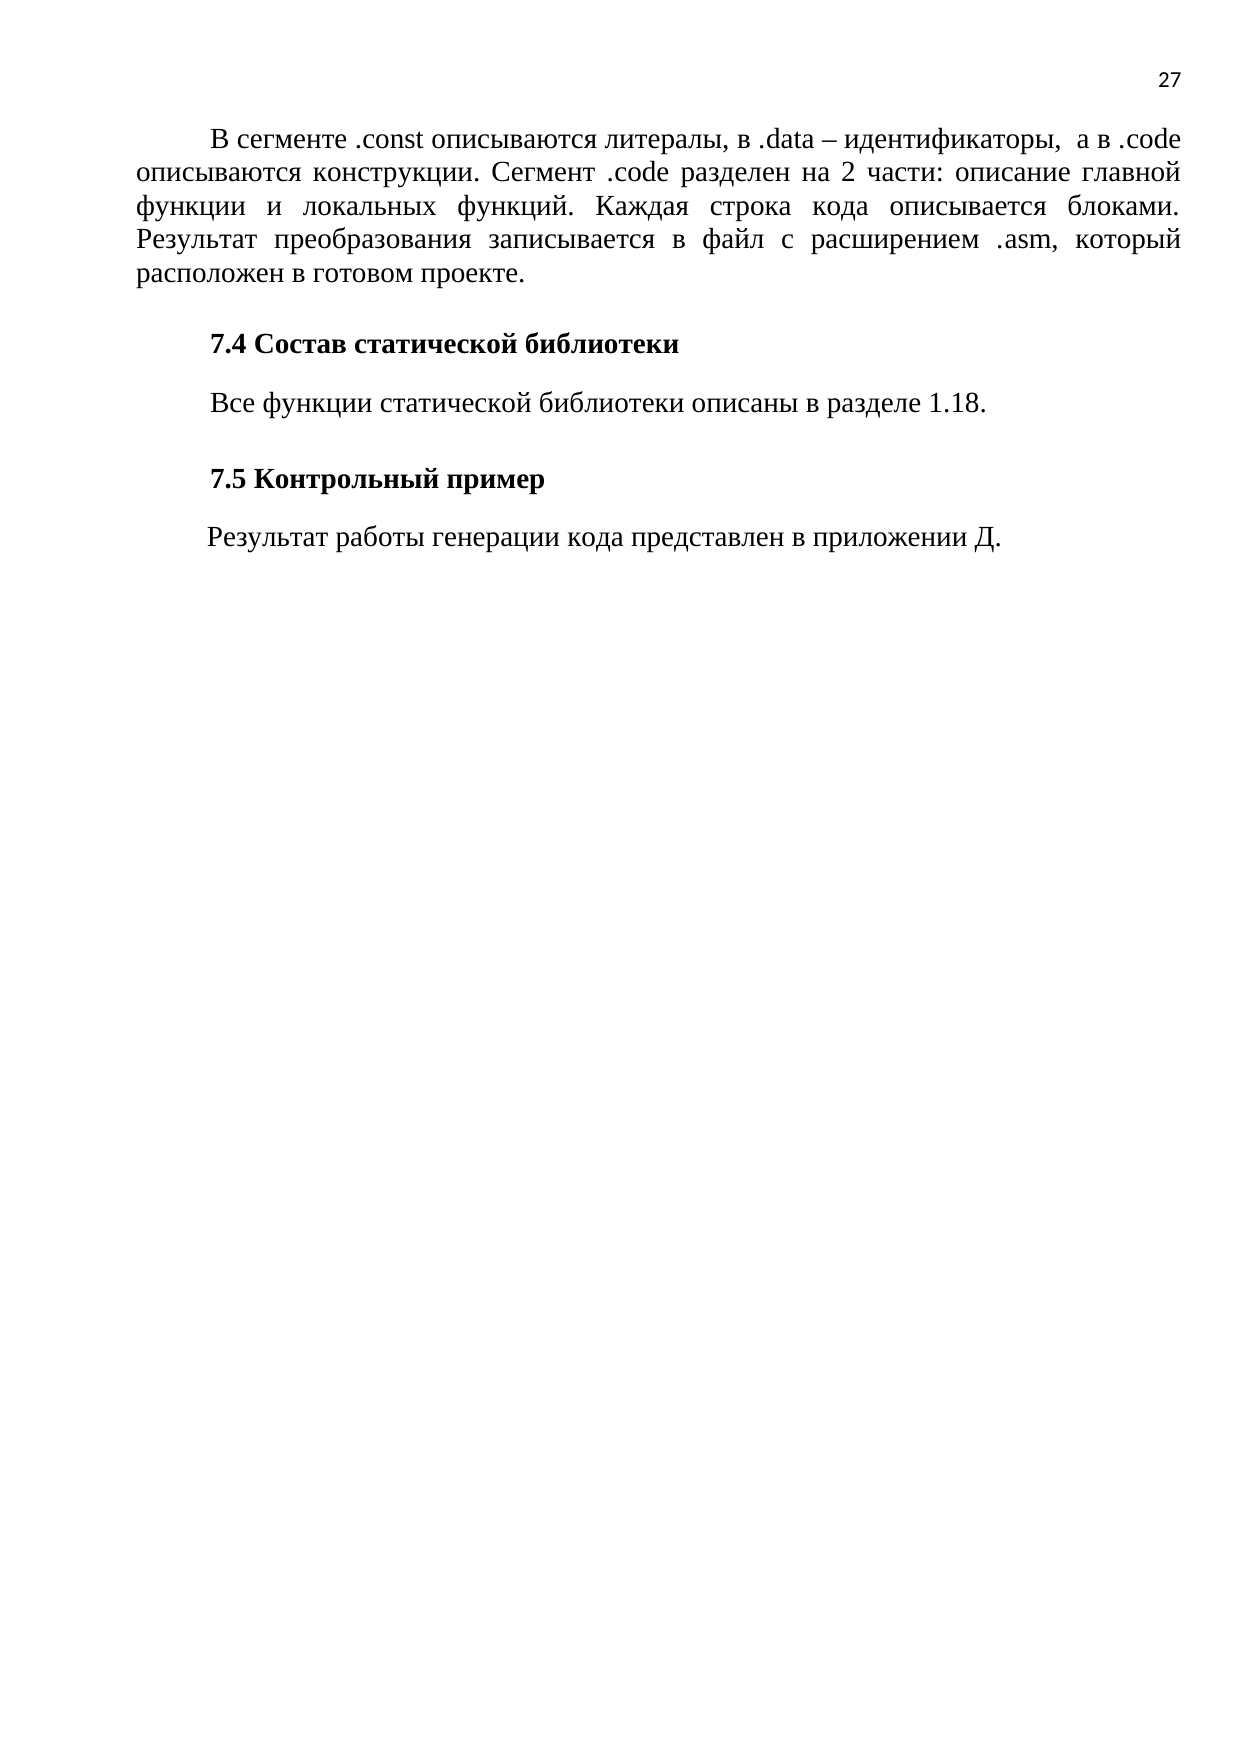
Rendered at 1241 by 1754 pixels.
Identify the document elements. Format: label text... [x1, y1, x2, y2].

subtitle 7.5 Контрольный пример [136, 461, 1181, 494]
text Все функции статической библиотеки описаны в разделе 1.18. [136, 385, 1181, 418]
text Результат работы генерации кода представлен в приложении Д. [207, 519, 1181, 553]
subtitle 7.4 Состав статической библиотеки [136, 326, 1181, 360]
text В сегменте .const описываются литералы, в .data – идентификаторы, а в .code описываются конструкции. Сегмент .code разделен на 2 части: описание главной функции и локальных функций. Каждая строка кода описывается блоками. Результат преобразования записывается в файл с расширением .asm, который расположен в готовом проекте. [136, 121, 1181, 289]
